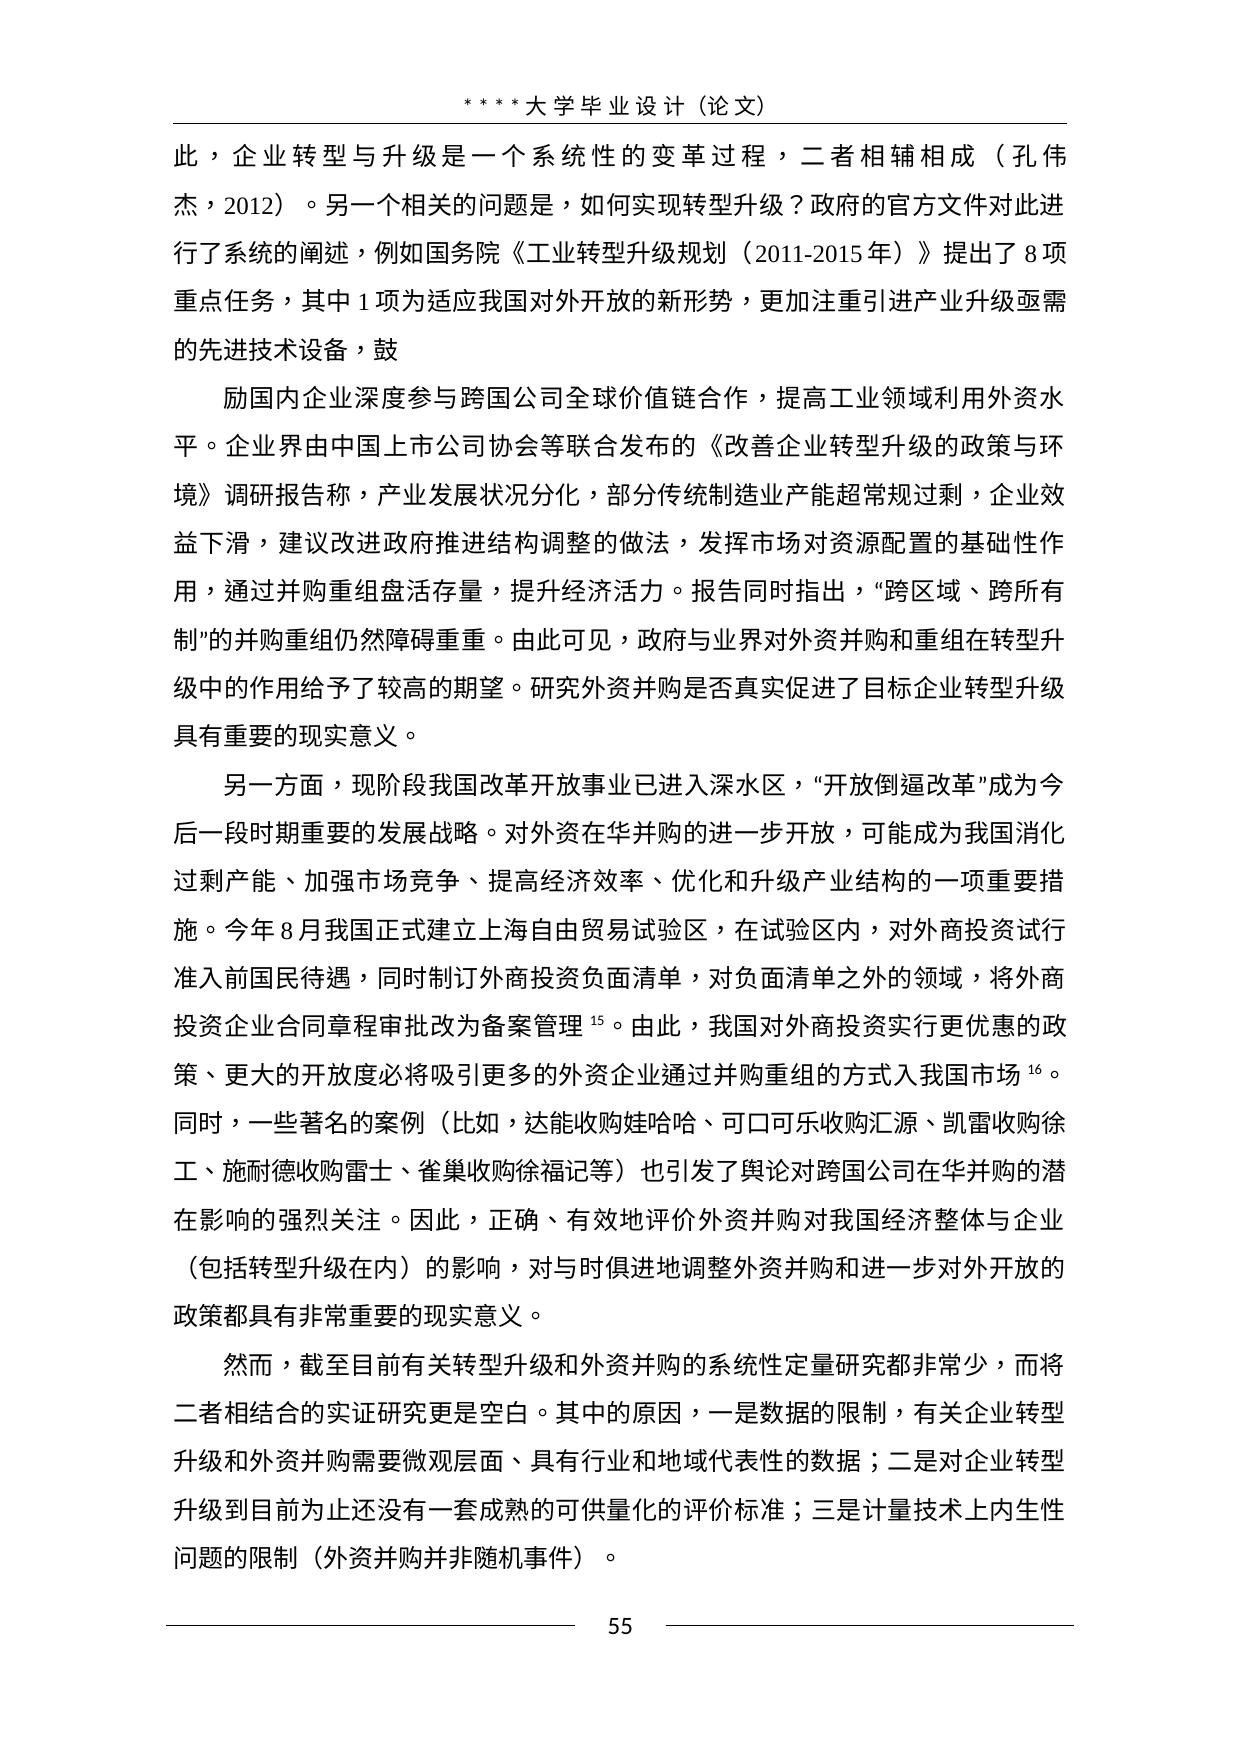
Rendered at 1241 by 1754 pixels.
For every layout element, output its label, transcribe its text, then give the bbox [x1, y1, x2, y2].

text 另一方面，现阶段我国改革开放事业已进入深水区，“开放倒逼改革”成为今后一段时期重要的发展战略。对外资在华并购的进一步开放，可能成为我国消化过剩产能、加强市场竞争、提高经济效率、优化和升级产业结构的一项重要措施。今年8月我国正式建立上海自由贸易试验区，在试验区内，对外商投资试行准入前国民待遇，同时制订外商投资负面清单，对负面清单之外的领域，将外商投资企业合同章程审批改为备案管理15。由此，我国对外商投资实行更优惠的政策、更大的开放度必将吸引更多的外资企业通过并购重组的方式入我国市场16。同时，一些著名的案例（比如，达能收购娃哈哈、可口可乐收购汇源、凯雷收购徐工、施耐德收购雷士、雀巢收购徐福记等）也引发了舆论对跨国公司在华并购的潜在影响的强烈关注。因此，正确、有效地评价外资并购对我国经济整体与企业（包括转型升级在内）的影响，对与时俱进地调整外资并购和进一步对外开放的政策都具有非常重要的现实意义。 [173, 752, 1067, 1332]
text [173, 124, 1067, 365]
text 励国内企业深度参与跨国公司全球价值链合作，提高工业领域利用外资水平。企业界由中国上市公司协会等联合发布的《改善企业转型升级的政策与环境》调研报告称，产业发展状况分化，部分传统制造业产能超常规过剩，企业效益下滑，建议改进政府推进结构调整的做法，发挥市场对资源配置的基础性作用，通过并购重组盘活存量，提升经济活力。报告同时指出，“跨区域、跨所有制”的并购重组仍然障碍重重。由此可见，政府与业界对外资并购和重组在转型升级中的作用给予了较高的期望。研究外资并购是否真实促进了目标企业转型升级具有重要的现实意义。 [173, 365, 1067, 752]
text 然而，截至目前有关转型升级和外资并购的系统性定量研究都非常少，而将二者相结合的实证研究更是空白。其中的原因，一是数据的限制，有关企业转型升级和外资并购需要微观层面、具有行业和地域代表性的数据；二是对企业转型升级到目前为止还没有一套成熟的可供量化的评价标准；三是计量技术上内生性问题的限制（外资并购并非随机事件）。 [173, 1332, 1067, 1574]
